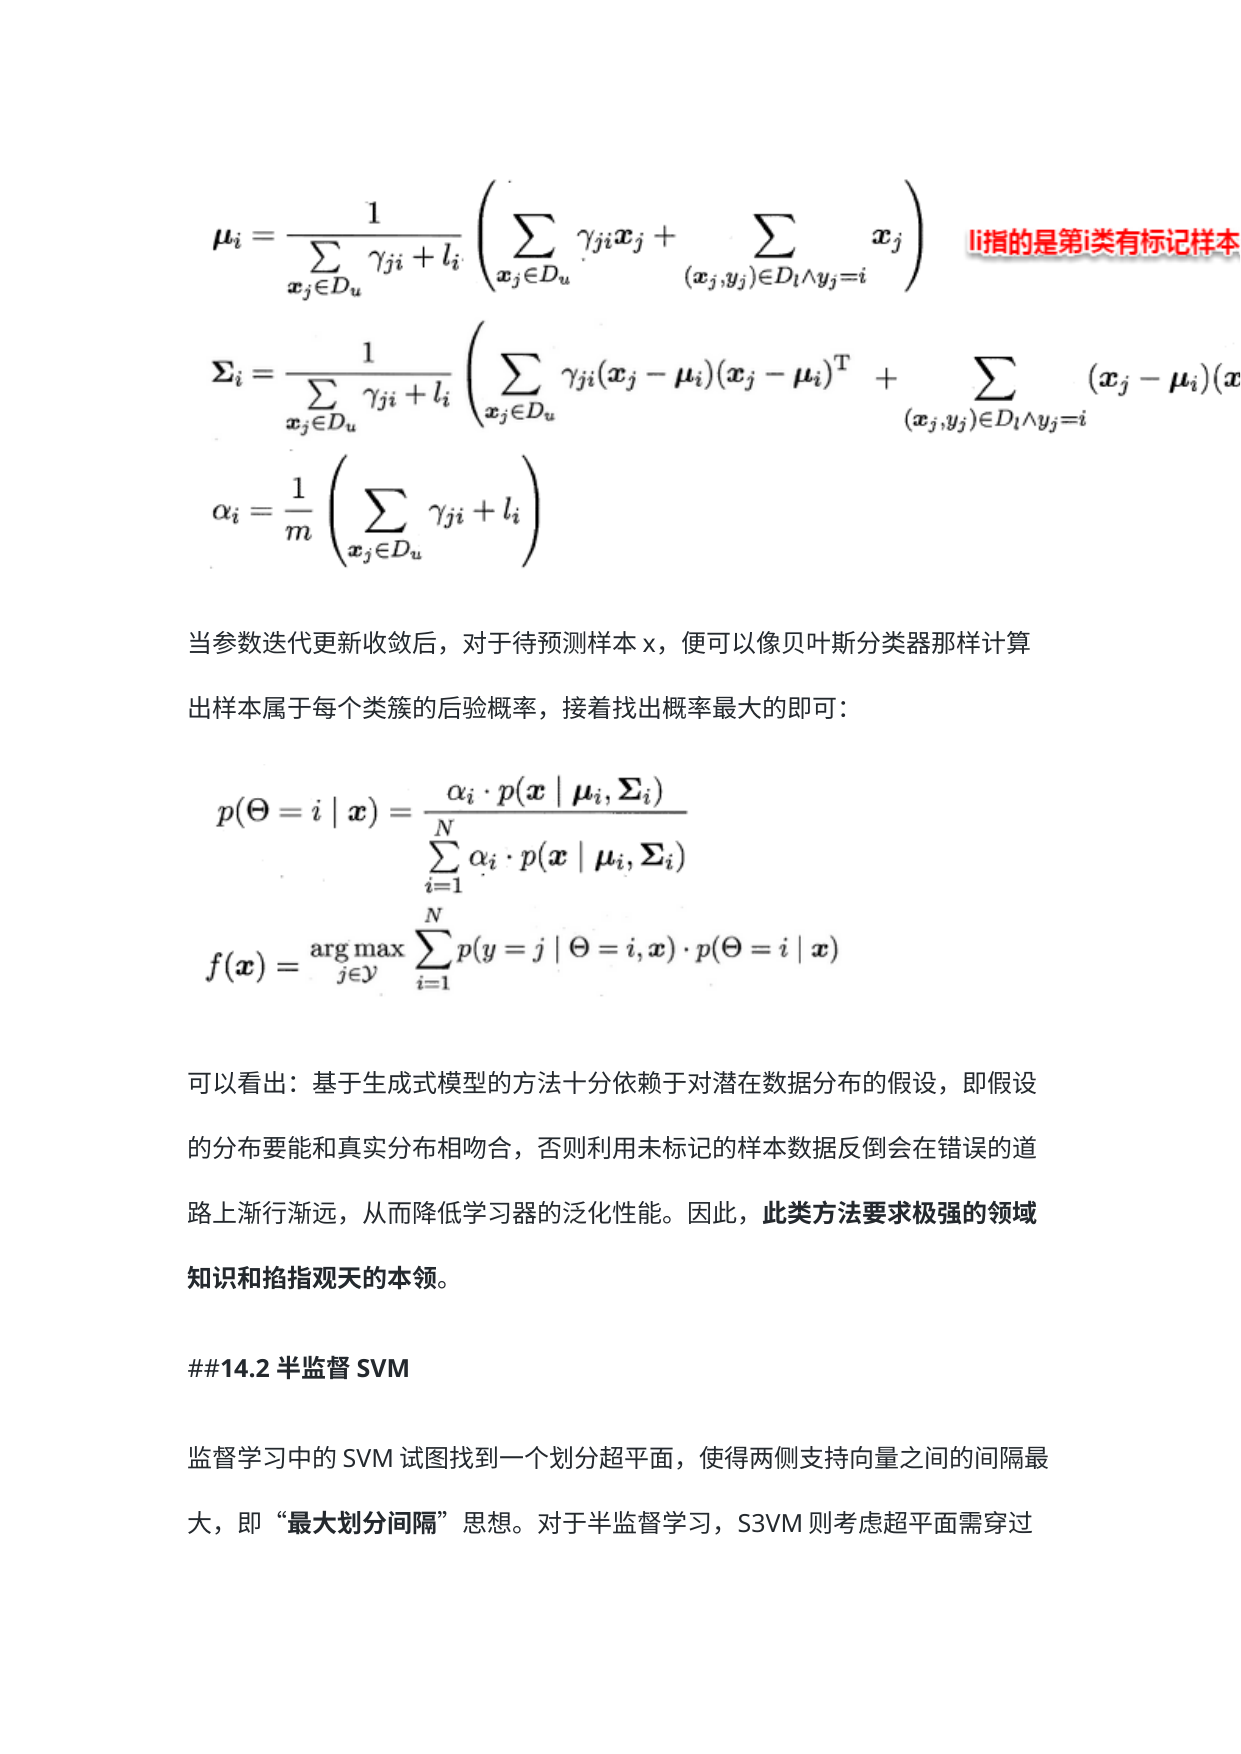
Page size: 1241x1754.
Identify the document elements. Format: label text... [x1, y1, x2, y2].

text ##14.2 半监督SVM [187, 1334, 1053, 1399]
text 当参数迭代更新收敛后，对于待预测样本x，便可以像贝叶斯分类器那样计算出样本属于每个类簇的后验概率，接着找出概率最大的即可： [187, 609, 1053, 739]
picture [187, 162, 1241, 583]
picture [187, 764, 909, 1006]
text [187, 1424, 1053, 1554]
text 可以看出：基于生成式模型的方法十分依赖于对潜在数据分布的假设，即假设的分布要能和真实分布相吻合，否则利用未标记的样本数据反倒会在错误的道路上渐行渐远，从而降低学习器的泛化性能。因此，此类方法要求极强的领域知识和掐指观天的本领。 [187, 1049, 1053, 1309]
